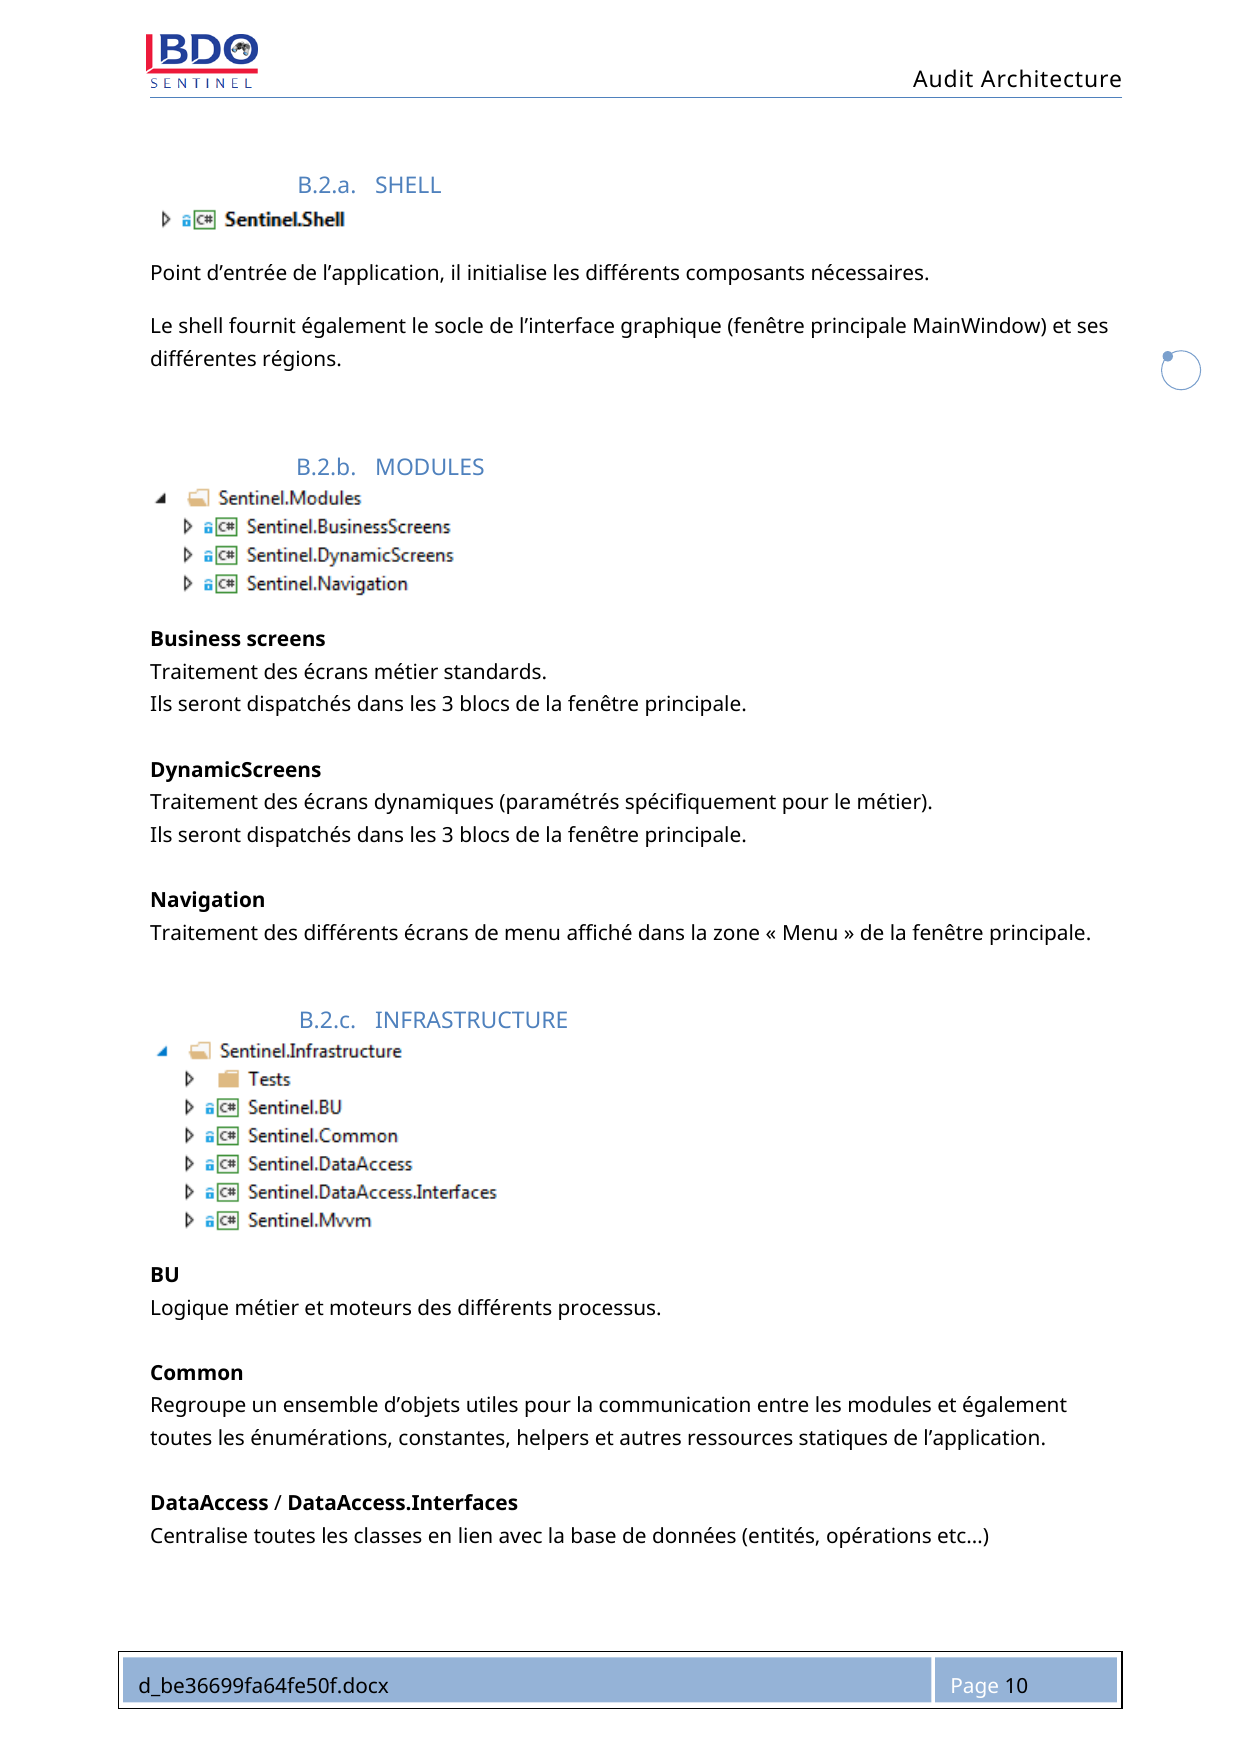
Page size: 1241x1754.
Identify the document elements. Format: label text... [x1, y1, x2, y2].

text Logique métier et moteurs des différents processus. [150, 1293, 1122, 1321]
text Ils seront dispatchés dans les 3 blocs de la fenêtre principale. [150, 820, 1122, 848]
text Centralise toutes les classes en lien avec la base de données (entités, opérations etc…) [150, 1521, 1122, 1549]
text Navigation [150, 885, 1122, 913]
text Ils seront dispatchés dans les 3 blocs de la fenêtre principale. [150, 689, 1122, 718]
text Traitement des écrans dynamiques (paramétrés spécifiquement pour le métier). [150, 787, 1122, 816]
text DataAccess / DataAccess.Interfaces [150, 1488, 1122, 1517]
text Regroupe un ensemble d’objets utiles pour la communication entre les modules et également toutes les énumérations, constantes, helpers et autres ressources statiques de l’application. [150, 1390, 1122, 1451]
subtitle MODULES [356, 451, 1122, 482]
picture [150, 1039, 511, 1235]
text Point d’entrée de l’application, il initialise les différents composants nécessaires. [150, 258, 1122, 286]
text Traitement des écrans métier standards. [150, 657, 1122, 685]
picture [150, 204, 354, 233]
subtitle INFRASTRUCTURE [356, 1004, 1122, 1035]
text Common [150, 1358, 1122, 1386]
text Traitement des différents écrans de menu affiché dans la zone « Menu » de la fenêtre principale. [150, 918, 1122, 946]
text Le shell fournit également le socle de l’interface graphique (fenêtre principale MainWindow) et ses différentes régions. [150, 311, 1122, 372]
subtitle SHELL [356, 168, 1122, 200]
text BU [150, 1260, 1122, 1288]
text DynamicScreens [150, 755, 1122, 783]
text Business screens [150, 624, 1122, 653]
picture [150, 486, 471, 600]
picture [140, 33, 267, 95]
